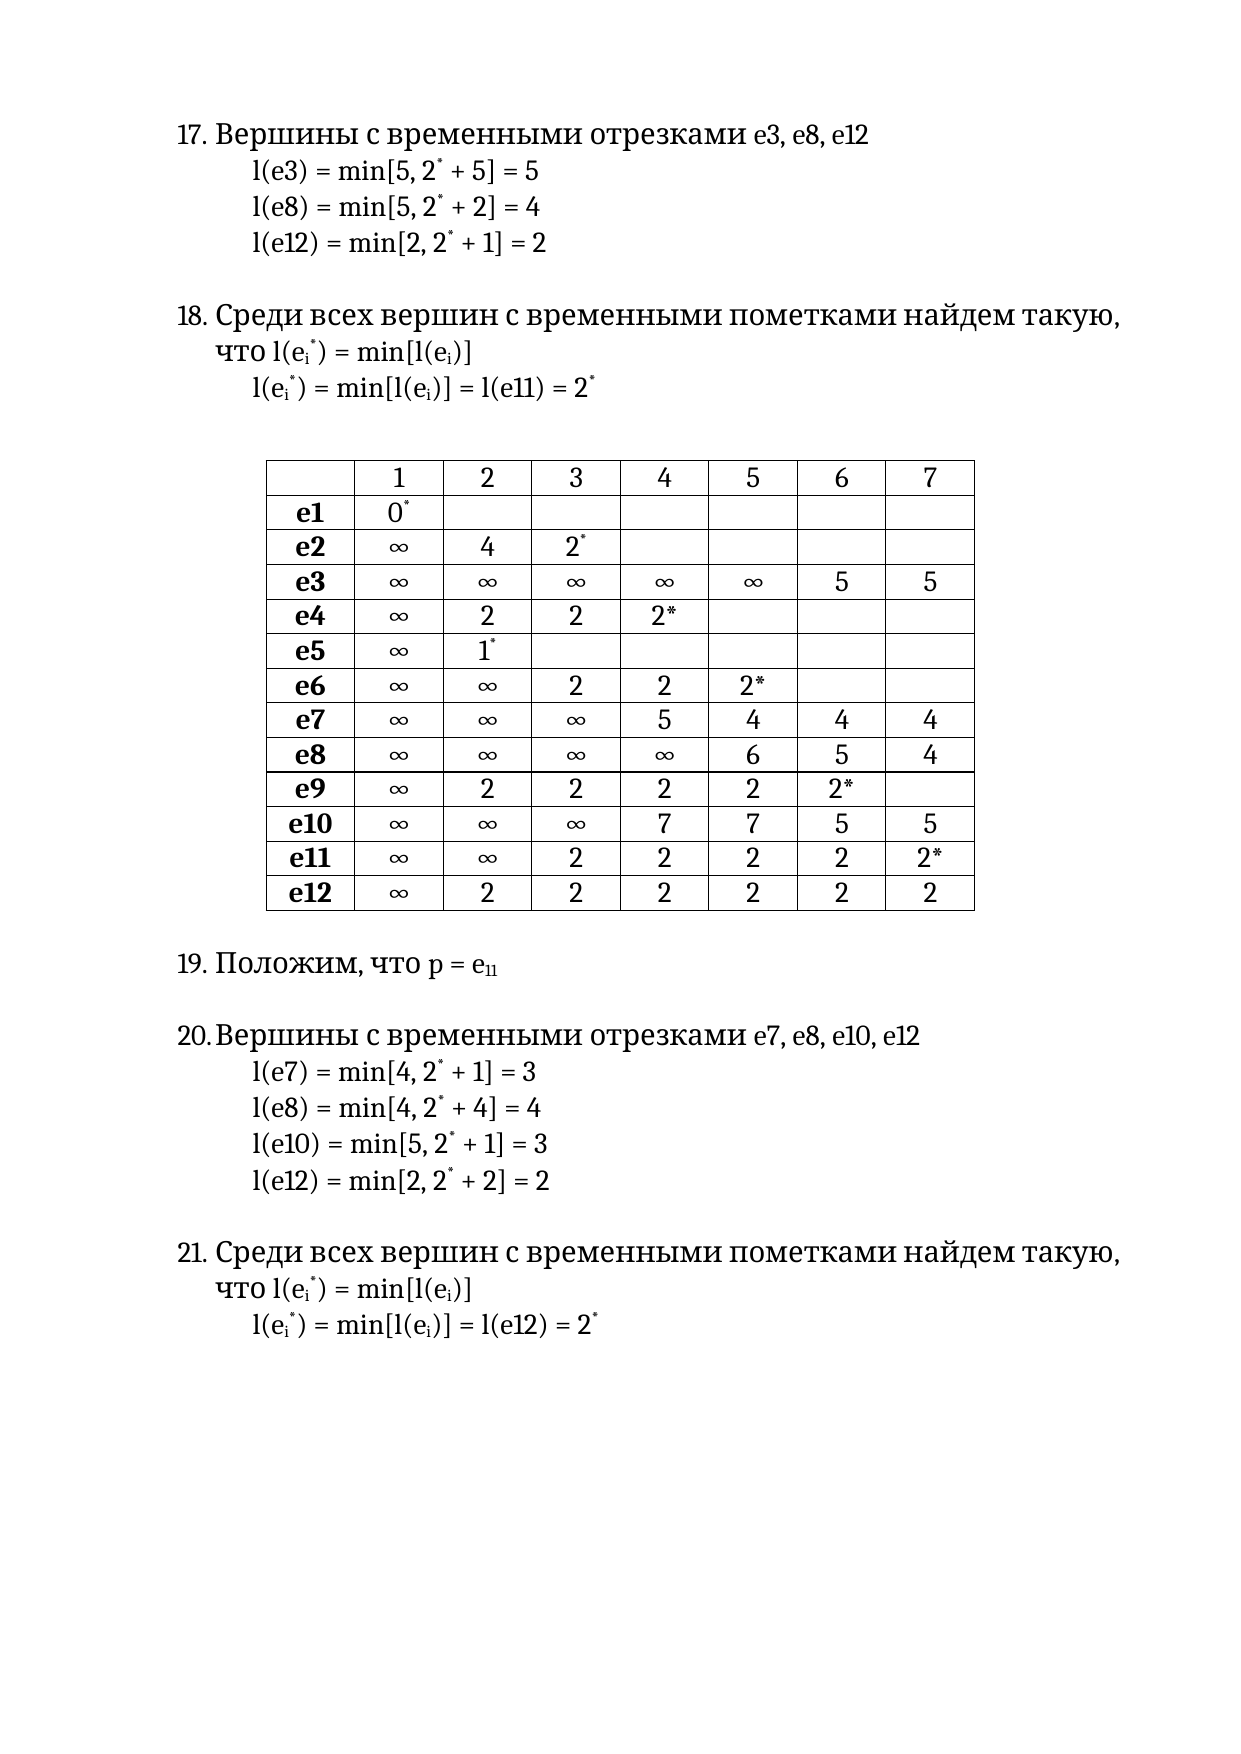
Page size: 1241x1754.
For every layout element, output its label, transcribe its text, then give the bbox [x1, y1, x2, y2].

table_cell [532, 496, 620, 529]
table_cell 6 [709, 738, 797, 771]
table_cell ∞ [444, 807, 531, 841]
table_cell [709, 634, 797, 668]
table_cell 2 [621, 842, 708, 875]
table_cell ∞ [444, 703, 531, 737]
table_cell ∞ [444, 669, 531, 702]
table_cell 2* [621, 600, 708, 633]
table_header 1 [355, 461, 443, 495]
list Положим, что p = e11 [177, 947, 1152, 980]
table_cell ∞ [355, 634, 443, 668]
table_cell e11 [267, 842, 354, 875]
table_cell e4 [267, 600, 354, 633]
table_cell 2 [444, 876, 531, 910]
table_cell [798, 669, 885, 702]
table_cell ∞ [355, 842, 443, 875]
table_cell ∞ [355, 807, 443, 841]
table_cell 2 [886, 876, 974, 910]
table_cell e6 [267, 669, 354, 702]
table_cell ∞ [532, 807, 620, 841]
list Вершины с временными отрезками e7, e8, e10, e12 [177, 1019, 1152, 1053]
table_cell [621, 496, 708, 529]
table_cell 2 [621, 669, 708, 702]
table_header 5 [709, 461, 797, 495]
table_cell 2 [532, 842, 620, 875]
table_cell 2 [532, 876, 620, 910]
table_cell 2* [532, 530, 620, 564]
table_cell 2 [798, 876, 885, 910]
table_cell 5 [798, 565, 885, 598]
table_cell 7 [621, 807, 708, 841]
table_header 6 [798, 461, 885, 495]
table_cell ∞ [355, 773, 443, 806]
table_cell 7 [709, 807, 797, 841]
table_cell e5 [267, 634, 354, 668]
table_cell 2 [621, 876, 708, 910]
table_cell [886, 496, 974, 529]
table_cell ∞ [355, 530, 443, 564]
table_cell 2 [532, 669, 620, 702]
table_cell 4 [886, 703, 974, 737]
table_cell [621, 634, 708, 668]
table_cell [886, 600, 974, 633]
table_cell 2 [532, 773, 620, 806]
table_cell [798, 530, 885, 564]
table_cell ∞ [355, 738, 443, 771]
table_header 2 [444, 461, 531, 495]
table_cell ∞ [355, 669, 443, 702]
list l(e12) = min[2, 2* + 1] = 2 [252, 227, 1152, 260]
list l(ei*) = min[l(ei)] = l(e12) = 2* [252, 1308, 1152, 1342]
table_cell ∞ [532, 703, 620, 737]
table_cell [709, 496, 797, 529]
table_cell 4 [444, 530, 531, 564]
table_cell [621, 530, 708, 564]
table_cell ∞ [709, 565, 797, 598]
table_cell 2 [532, 600, 620, 633]
table_cell e3 [267, 565, 354, 598]
list Вершины с временными отрезками e3, e8, e12 [177, 118, 1152, 152]
table_cell 2 [621, 773, 708, 806]
table_cell 4 [709, 703, 797, 737]
table_cell 4 [886, 738, 974, 771]
table_cell 5 [798, 738, 885, 771]
table_cell e9 [267, 773, 354, 806]
table_cell ∞ [444, 842, 531, 875]
list l(e8) = min[4, 2* + 4] = 4 [252, 1091, 1152, 1125]
table_cell e8 [267, 738, 354, 771]
table_cell 2 [798, 842, 885, 875]
table_cell [798, 600, 885, 633]
table_cell [444, 496, 531, 529]
table_cell ∞ [355, 565, 443, 598]
table_cell [886, 669, 974, 702]
list l(e7) = min[4, 2* + 1] = 3 [252, 1055, 1152, 1089]
table_cell [709, 530, 797, 564]
table_cell 4 [798, 703, 885, 737]
table_cell [886, 530, 974, 564]
table_cell ∞ [355, 876, 443, 910]
list l(e12) = min[2, 2* + 2] = 2 [252, 1164, 1152, 1197]
table_cell 5 [798, 807, 885, 841]
table_cell ∞ [355, 600, 443, 633]
list Среди всех вершин с временными пометками найдем такую, что l(ei*) = min[l(ei)] [177, 1236, 1152, 1306]
list l(e8) = min[5, 2* + 2] = 4 [252, 190, 1152, 224]
table_cell [709, 600, 797, 633]
table_cell 2 [444, 600, 531, 633]
table_cell 5 [886, 565, 974, 598]
table_header 7 [886, 461, 974, 495]
table_cell 2 [444, 773, 531, 806]
table_cell 2 [709, 842, 797, 875]
table_cell e7 [267, 703, 354, 737]
list Среди всех вершин с временными пометками найдем такую, что l(ei*) = min[l(ei)] [177, 299, 1152, 368]
list l(e3) = min[5, 2* + 5] = 5 [252, 154, 1152, 188]
table_cell 5 [621, 703, 708, 737]
table_cell 2* [886, 842, 974, 875]
table_cell e2 [267, 530, 354, 564]
table_cell [886, 773, 974, 806]
table_cell e10 [267, 807, 354, 841]
list l(ei*) = min[l(ei)] = l(e11) = 2* [252, 371, 1152, 405]
table_header 3 [532, 461, 620, 495]
table_cell [532, 634, 620, 668]
table_cell ∞ [621, 738, 708, 771]
table_cell e12 [267, 876, 354, 910]
table_cell [798, 634, 885, 668]
table_cell ∞ [444, 738, 531, 771]
table_cell [798, 496, 885, 529]
table_header 4 [621, 461, 708, 495]
table_cell 5 [886, 807, 974, 841]
table_cell 2 [709, 876, 797, 910]
table_cell ∞ [532, 565, 620, 598]
table_cell ∞ [621, 565, 708, 598]
table_header [267, 461, 354, 495]
table_cell ∞ [444, 565, 531, 598]
table_cell 2* [709, 669, 797, 702]
table_cell 1* [444, 634, 531, 668]
table_cell e1 [267, 496, 354, 529]
table_cell [886, 634, 974, 668]
table_cell ∞ [355, 703, 443, 737]
table_cell 0* [355, 496, 443, 529]
table_cell 2* [798, 773, 885, 806]
list l(e10) = min[5, 2* + 1] = 3 [252, 1128, 1152, 1161]
table_cell ∞ [532, 738, 620, 771]
table_cell 2 [709, 773, 797, 806]
